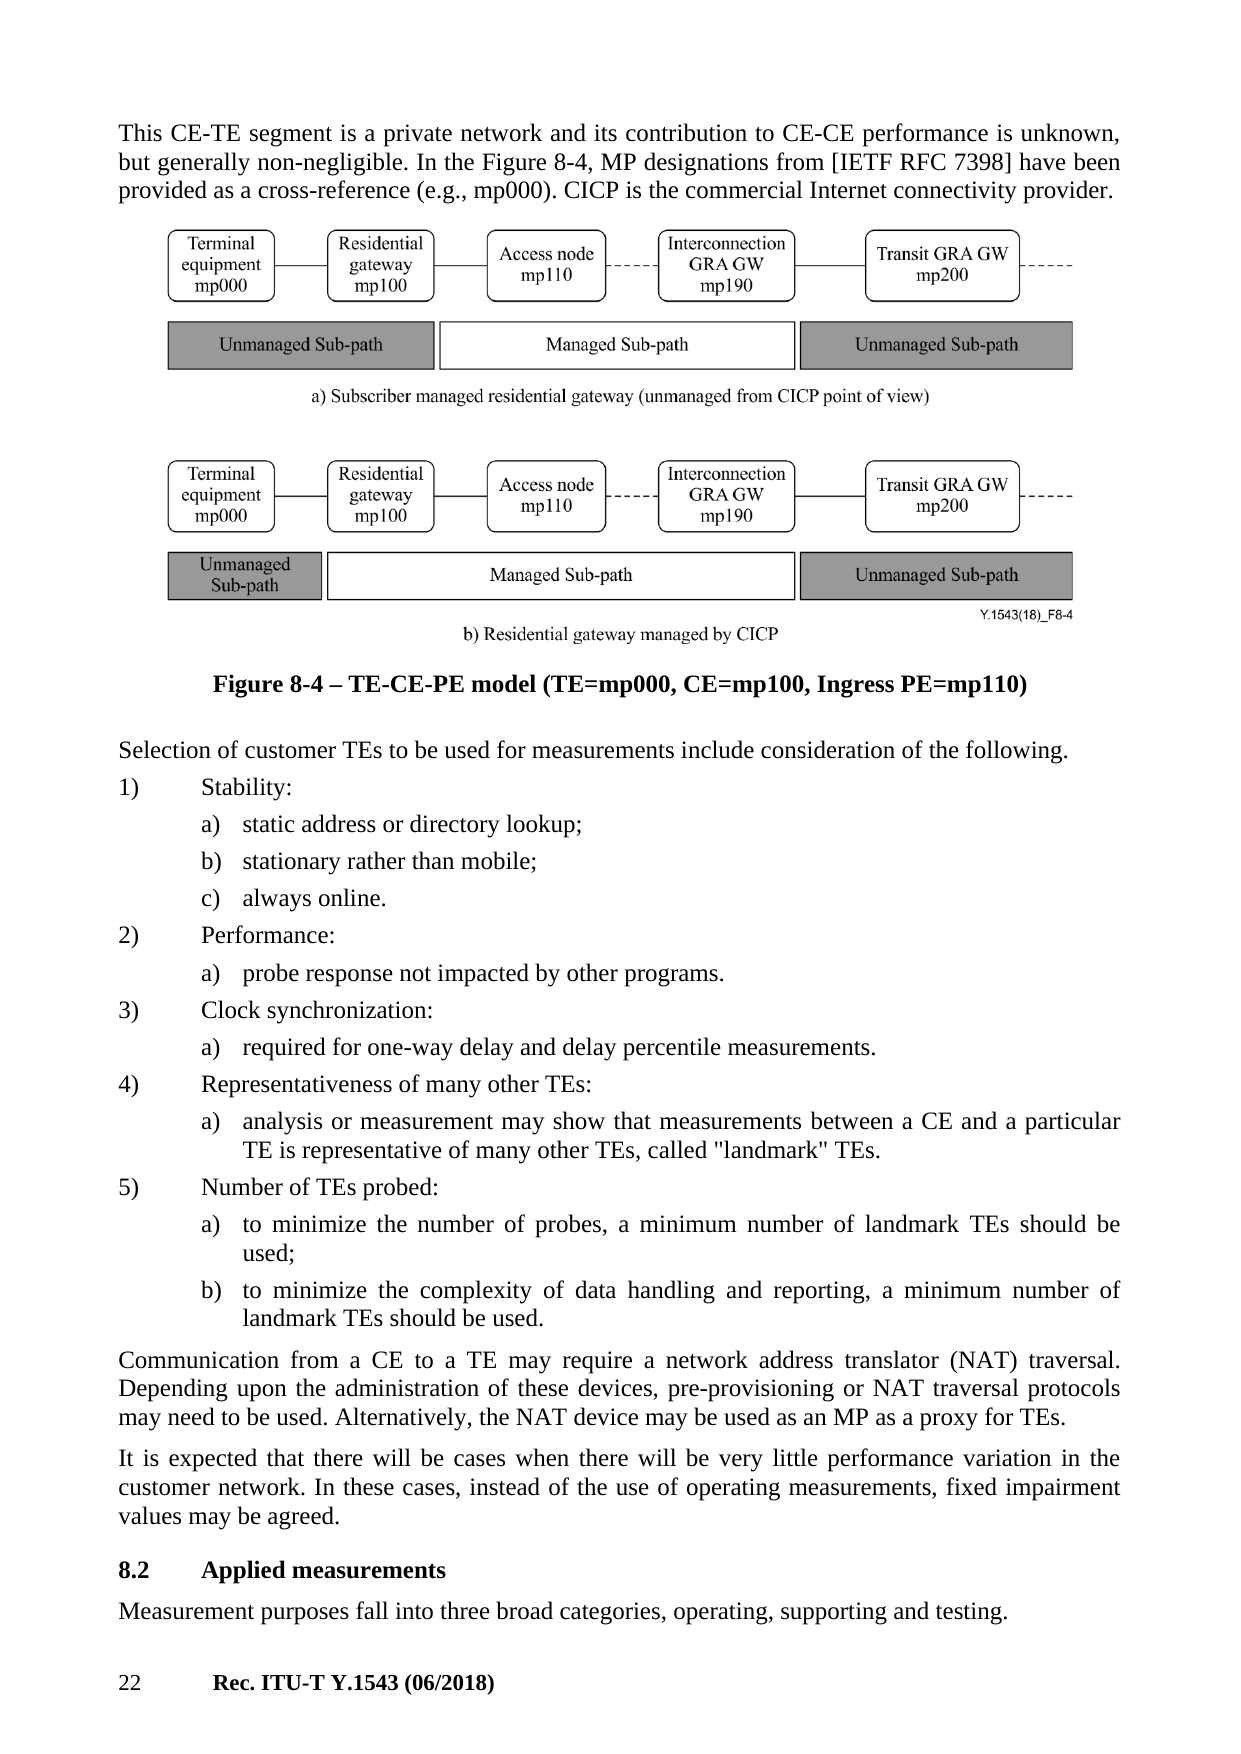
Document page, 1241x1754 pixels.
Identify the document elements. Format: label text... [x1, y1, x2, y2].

text It is expected that there will be cases when there will be very little performance variation in the customer network. In these cases, instead of the use of operating measurements, fixed impairment values may be agreed. [118, 1443, 1122, 1530]
title Selection of customer TEs to be used for measurements include consideration of the following. [118, 735, 1122, 764]
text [118, 118, 1122, 204]
text a) analysis or measurement may show that measurements between a CE and a particular TE is representative of many other TEs, called "landmark" TEs. [201, 1106, 1122, 1163]
text Measurement purposes fall into three broad categories, operating, supporting and testing. [118, 1596, 1122, 1625]
text 4) Representativeness of many other TEs: [118, 1069, 1122, 1098]
text 1) Stability: [118, 772, 1122, 801]
text 3) Clock synchronization: [118, 995, 1122, 1023]
text Communication from a CE to a TE may require a network address translator (NAT) traversal. Depending upon the administration of these devices, pre-provisioning or NAT traversal protocols may need to be used. Alternatively, the NAT device may be used as an MP as a proxy for TEs. [118, 1345, 1122, 1431]
picture [167, 229, 1073, 644]
subtitle 8.2 Applied measurements [118, 1555, 1122, 1583]
text a) probe response not impacted by other programs. [201, 958, 1122, 986]
text a) static address or directory lookup; [201, 809, 1122, 838]
text a) required for one-way delay and delay percentile measurements. [201, 1032, 1122, 1061]
text 5) Number of TEs probed: [118, 1172, 1122, 1201]
text b) to minimize the complexity of data handling and reporting, a minimum number of landmark TEs should be used. [201, 1275, 1122, 1332]
text a) to minimize the number of probes, a minimum number of landmark TEs should be used; [201, 1209, 1122, 1266]
text c) always online. [201, 883, 1122, 912]
text b) stationary rather than mobile; [201, 846, 1122, 875]
title Figure 8-4 – TE-CE-PE model (TE=mp000, CE=mp100, Ingress PE=mp110) [118, 669, 1122, 698]
text 2) Performance: [118, 921, 1122, 949]
